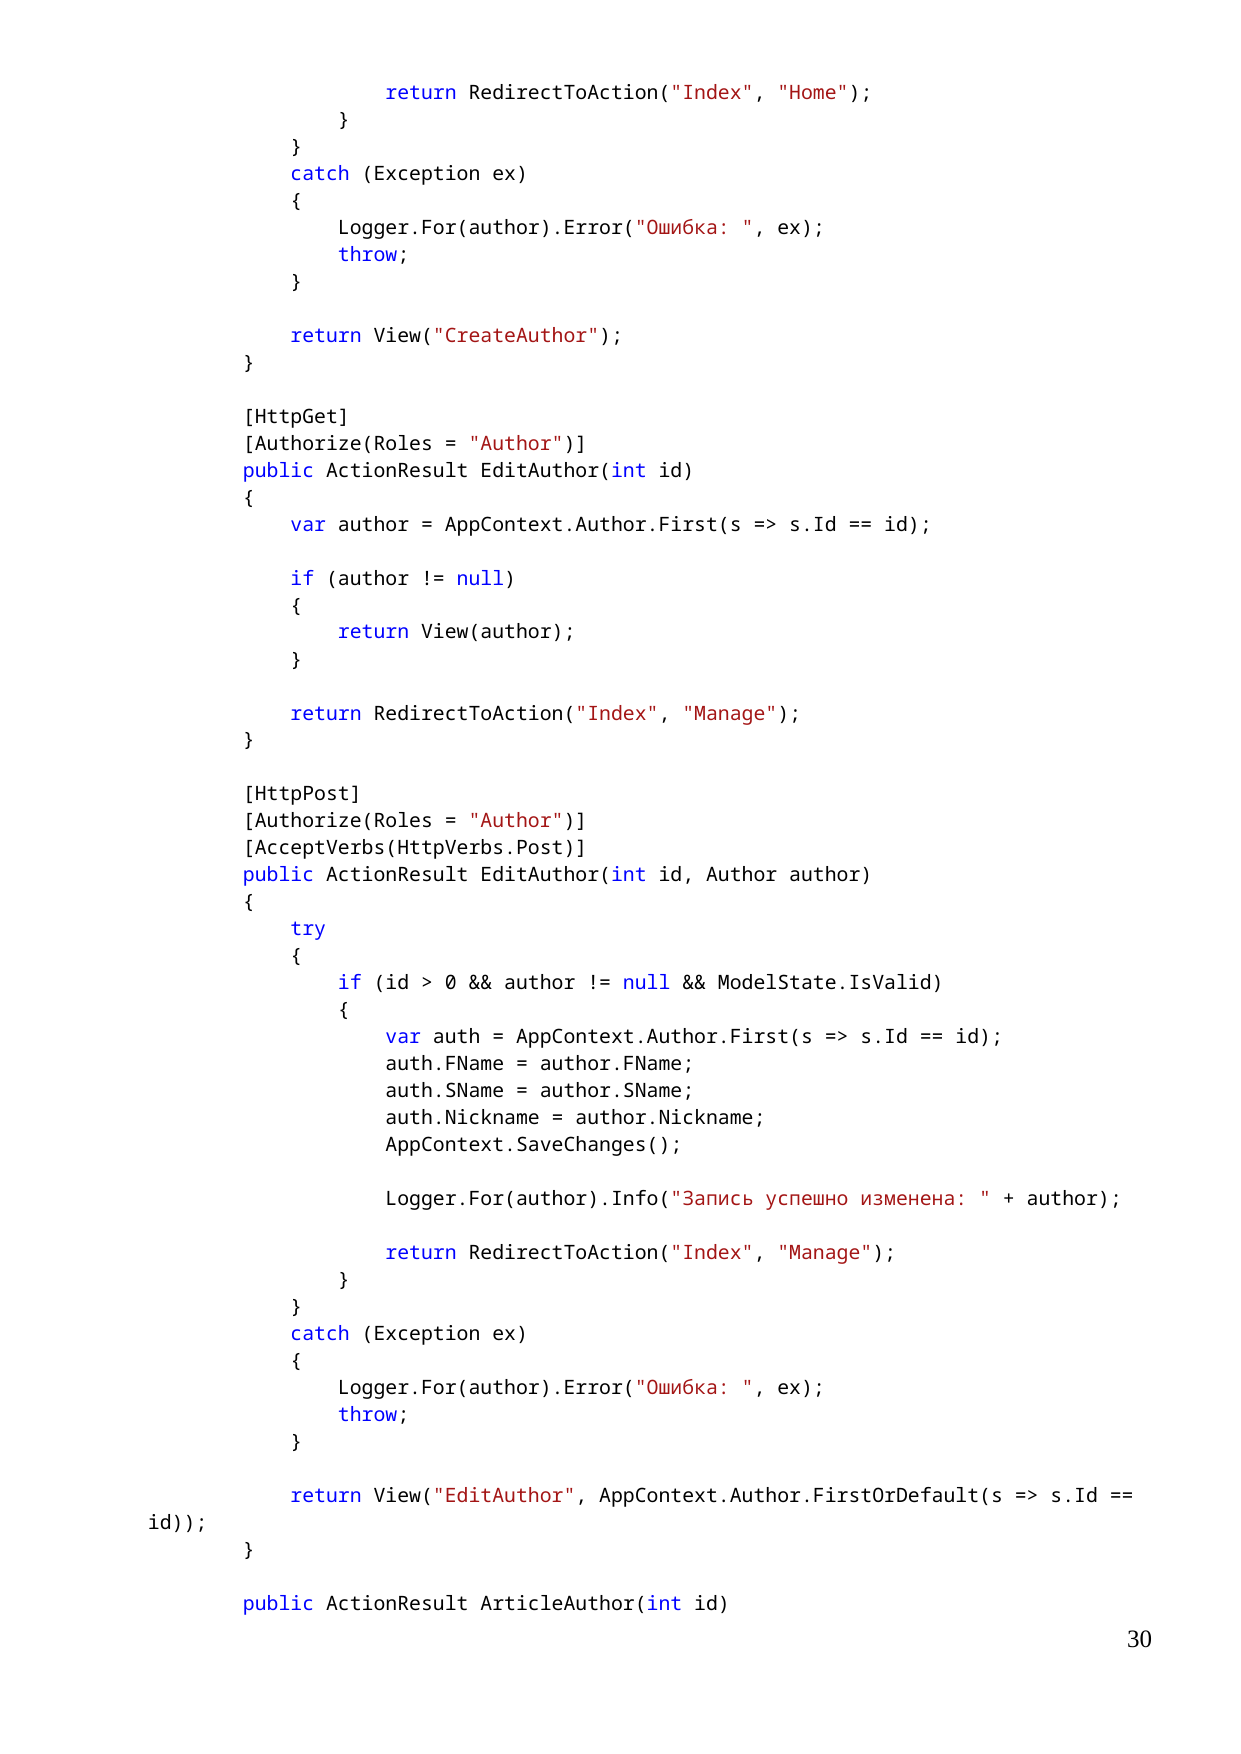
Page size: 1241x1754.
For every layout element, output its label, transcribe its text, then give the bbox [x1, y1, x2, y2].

text throw; [148, 240, 1152, 267]
text public ActionResult EditAuthor(int id, Author author) [148, 861, 1152, 888]
text auth.FName = author.FName; [148, 1049, 1152, 1076]
text [HttpPost] [148, 780, 1152, 807]
text var author = AppContext.Author.First(s => s.Id == id); [148, 510, 1152, 537]
text } [148, 1265, 1152, 1292]
text } [148, 105, 1152, 132]
text throw; [148, 1400, 1152, 1427]
text } [148, 645, 1152, 672]
text } [148, 348, 1152, 375]
text } [148, 1427, 1152, 1454]
text [AcceptVerbs(HttpVerbs.Post)] [148, 834, 1152, 861]
text [HttpGet] [148, 402, 1152, 429]
text public ActionResult EditAuthor(int id) [148, 456, 1152, 483]
text public ActionResult ArticleAuthor(int id) [148, 1589, 1152, 1616]
text return RedirectToAction("Index", "Home"); [148, 78, 1152, 105]
text catch (Exception ex) [148, 1319, 1152, 1346]
text { [148, 483, 1152, 510]
text { [148, 591, 1152, 618]
text if (author != null) [148, 564, 1152, 591]
text { [148, 1346, 1152, 1373]
text try [148, 914, 1152, 942]
text Logger.For(author).Error("Ошибка: ", ex); [148, 213, 1152, 240]
text return RedirectToAction("Index", "Manage"); [148, 1238, 1152, 1265]
text var auth = AppContext.Author.First(s => s.Id == id); [148, 1022, 1152, 1049]
text { [148, 996, 1152, 1022]
text return View("EditAuthor", AppContext.Author.FirstOrDefault(s => s.Id == id)); [148, 1481, 1152, 1535]
text auth.Nickname = author.Nickname; [148, 1103, 1152, 1130]
text } [148, 726, 1152, 753]
text return View("CreateAuthor"); [148, 321, 1152, 348]
text { [148, 888, 1152, 914]
text } [148, 1292, 1152, 1319]
text auth.SName = author.SName; [148, 1076, 1152, 1103]
text } [148, 132, 1152, 159]
text return View(author); [148, 618, 1152, 645]
text AppContext.SaveChanges(); [148, 1130, 1152, 1157]
text if (id > 0 && author != null && ModelState.IsValid) [148, 968, 1152, 996]
text } [148, 1535, 1152, 1562]
text } [148, 267, 1152, 294]
text { [148, 942, 1152, 968]
text [Authorize(Roles = "Author")] [148, 807, 1152, 834]
text Logger.For(author).Error("Ошибка: ", ex); [148, 1373, 1152, 1400]
text catch (Exception ex) [148, 159, 1152, 186]
text return RedirectToAction("Index", "Manage"); [148, 699, 1152, 726]
text Logger.For(author).Info("Запись успешно изменена: " + author); [148, 1184, 1152, 1211]
text { [148, 186, 1152, 213]
text [Authorize(Roles = "Author")] [148, 429, 1152, 456]
